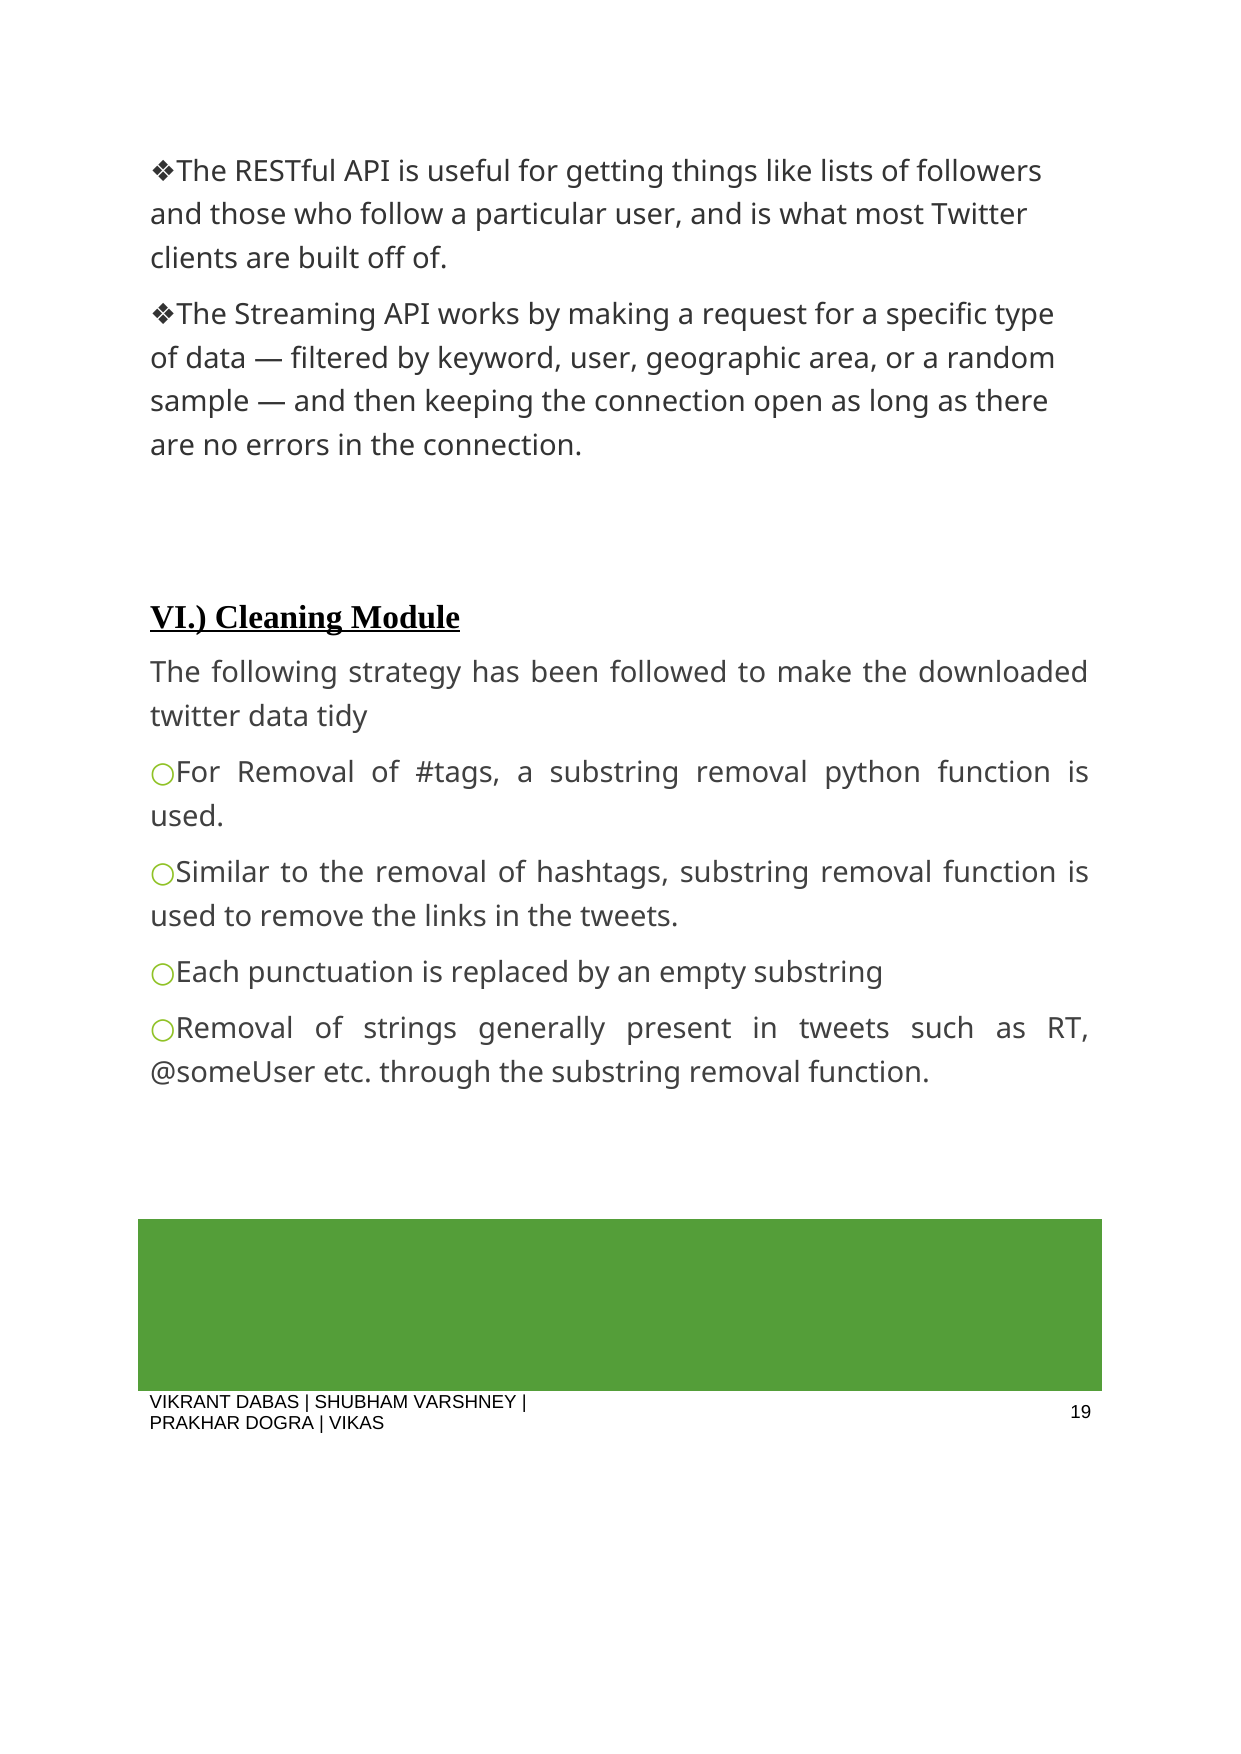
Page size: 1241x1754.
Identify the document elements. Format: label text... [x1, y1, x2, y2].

text The following strategy has been followed to make the downloaded twitter data tidy [150, 652, 1090, 735]
text ○Each punctuation is replaced by an empty substring [150, 951, 1090, 991]
text ❖The Streaming API works by making a request for a specific type of data — filtered by keyword, user, geographic area, or a random sample — and then keeping the connection open as long as there are no errors in the connection. [150, 293, 1090, 464]
text ○Similar to the removal of hashtags, substring removal function is used to remove the links in the tweets. [150, 851, 1090, 934]
text ❖The RESTful API is useful for getting things like lists of followers and those who follow a particular user, and is what most Twitter clients are built off of. [150, 150, 1090, 277]
text VI.) Cleaning Module [150, 597, 1090, 635]
text ○Removal of strings generally present in tweets such as RT, @someUser etc. through the substring removal function. [150, 1007, 1090, 1091]
text ○For Removal of #tags, a substring removal python function is used. [150, 751, 1090, 835]
